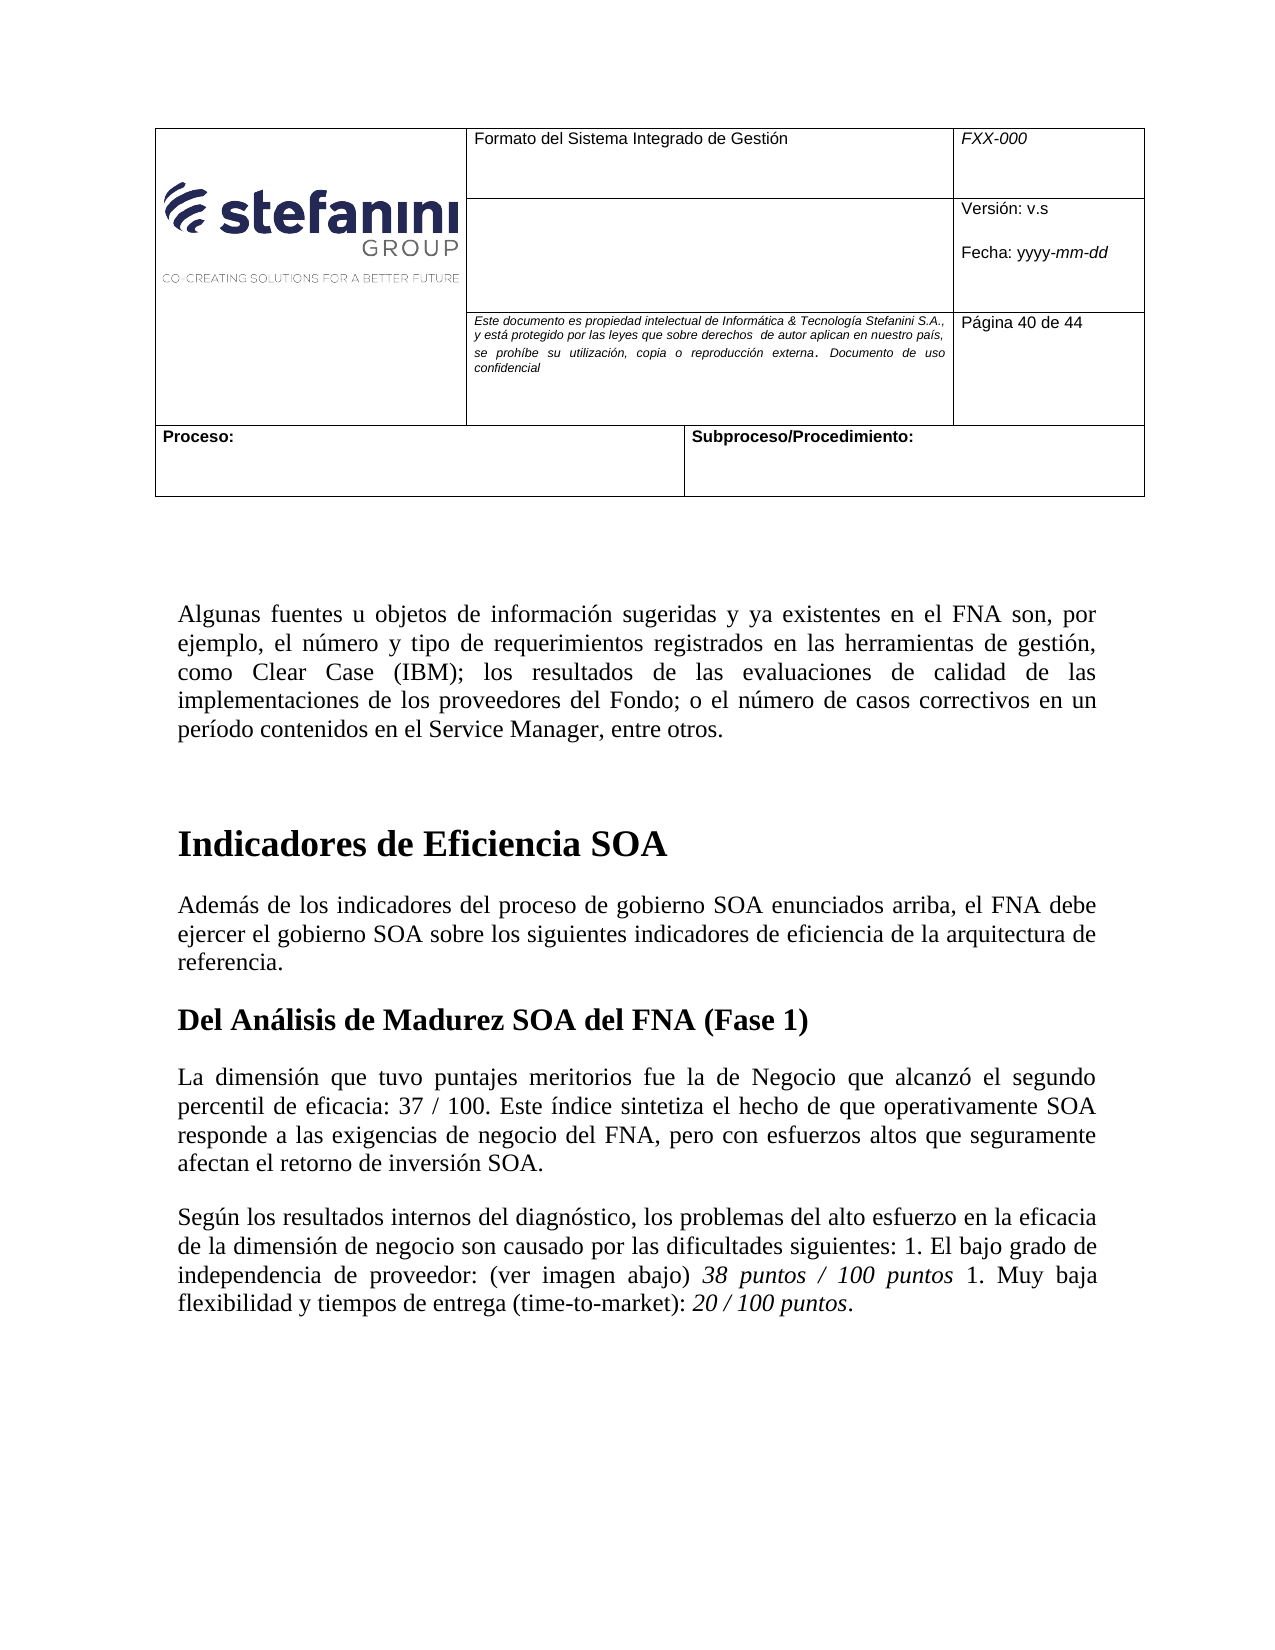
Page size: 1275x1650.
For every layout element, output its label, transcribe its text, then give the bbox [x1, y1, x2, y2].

subtitle Indicadores de Eficiencia SOA [177, 822, 1098, 865]
text Algunas fuentes u objetos de información sugeridas y ya existentes en el FNA son, por ejemplo, el número y tipo de requerimientos registrados en las herramientas de gestión, como Clear Case (IBM); los resultados de las evaluaciones de calidad de las implementaciones de los proveedores del Fondo; o el número de casos correctivos en un período contenidos en el Service Manager, entre otros. [177, 599, 1098, 743]
text Según los resultados internos del diagnóstico, los problemas del alto esfuerzo en la eficacia de la dimensión de negocio son causado por las dificultades siguientes: 1. El bajo grado de independencia de proveedor: (ver imagen abajo) 38 puntos / 100 puntos 1. Muy baja flexibilidad y tiempos de entrega (time-to-market): 20 / 100 puntos. [177, 1202, 1098, 1317]
subtitle Del Análisis de Madurez SOA del FNA (Fase 1) [177, 1001, 1098, 1037]
text La dimensión que tuvo puntajes meritorios fue la de Negocio que alcanzó el segundo percentil de eficacia: 37 / 100. Este índice sintetiza el hecho de que operativamente SOA responde a las exigencias de negocio del FNA, pero con esfuerzos altos que seguramente afectan el retorno de inversión SOA. [177, 1062, 1098, 1177]
picture [162, 182, 460, 286]
text Además de los indicadores del proceso de gobierno SOA enunciados arriba, el FNA debe ejercer el gobierno SOA sobre los siguientes indicadores de eficiencia de la arquitectura de referencia. [177, 890, 1098, 976]
